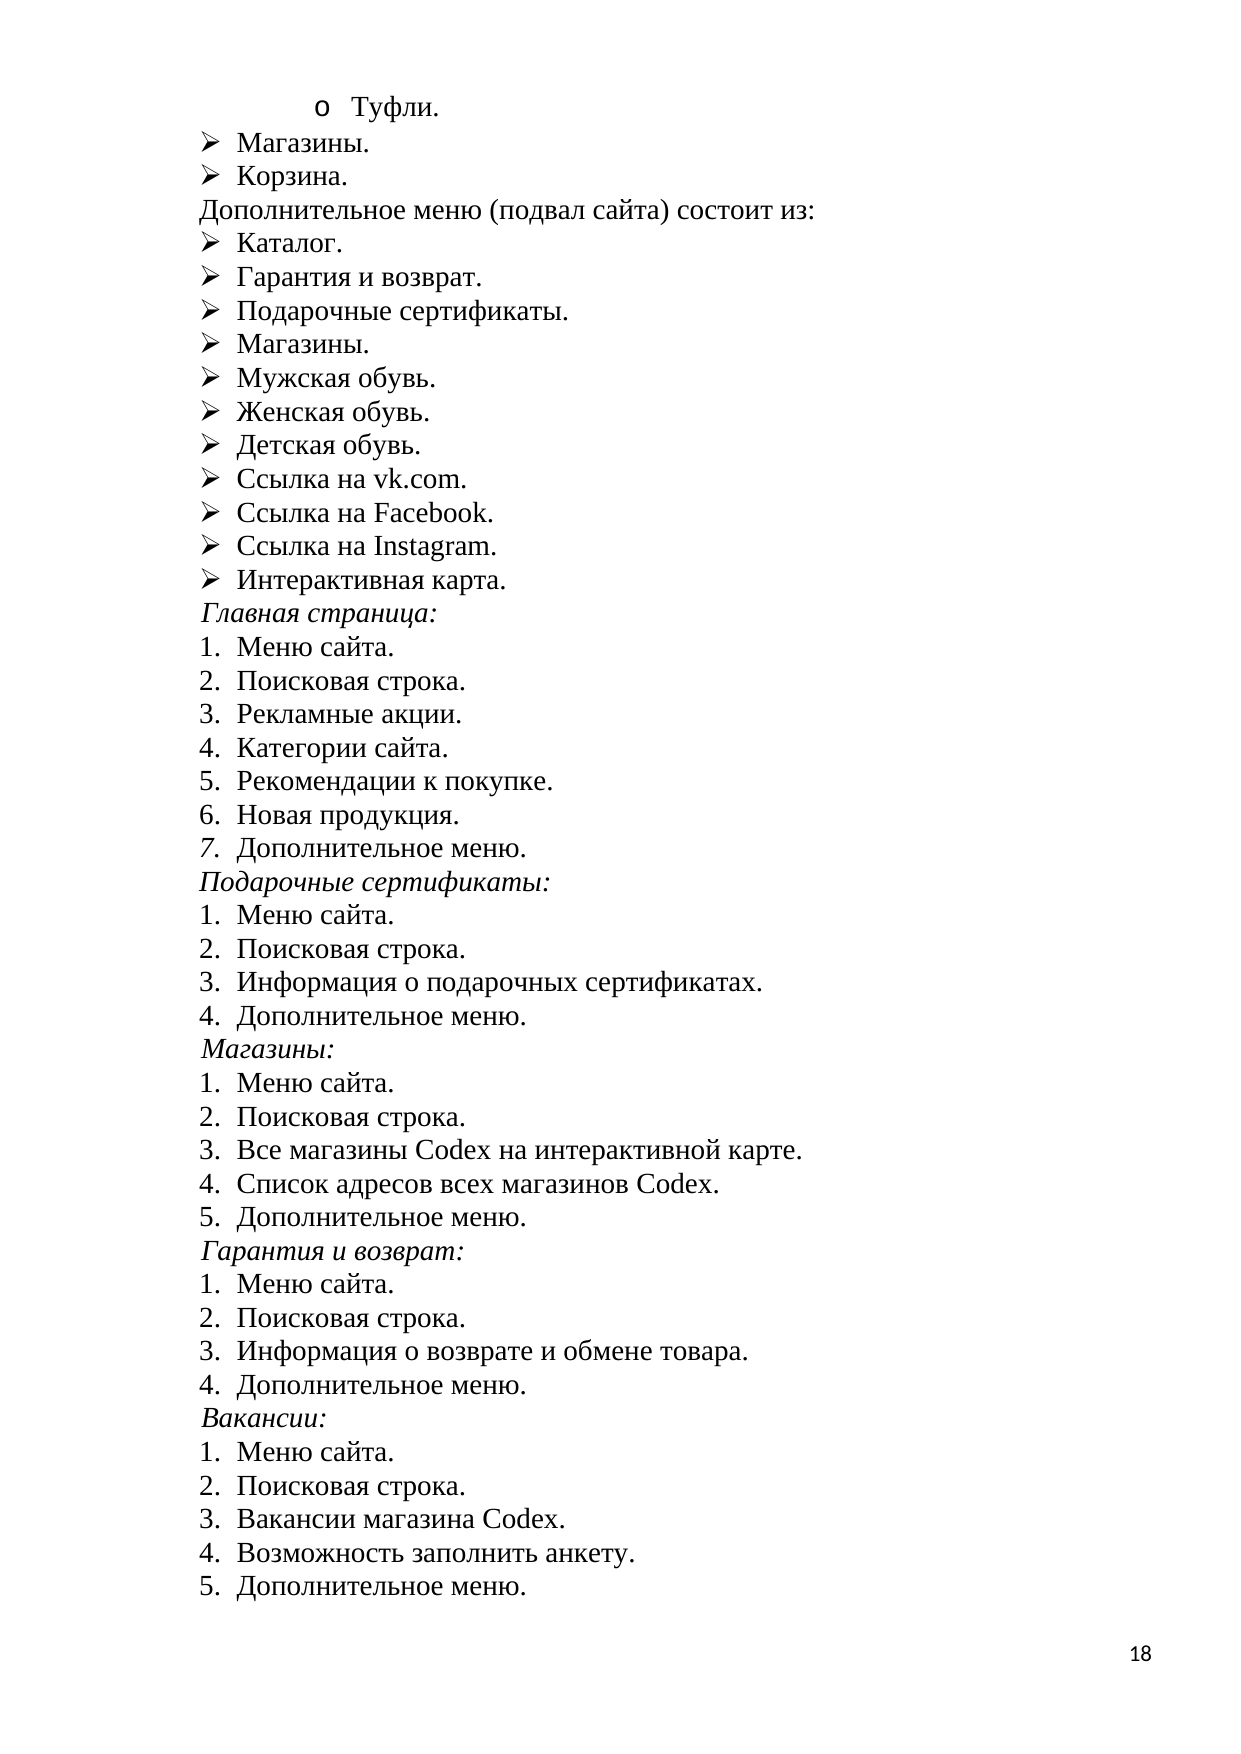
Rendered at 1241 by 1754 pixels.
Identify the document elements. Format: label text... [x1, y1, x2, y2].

text Подарочные сертификаты: [199, 864, 1152, 897]
list Возможность заполнить анкету. [199, 1535, 1152, 1568]
list Корзина. [199, 158, 1152, 192]
list Информация о подарочных сертификатах. [199, 964, 1152, 998]
list Поисковая строка. [199, 931, 1152, 964]
list Дополнительное меню. [199, 1199, 1152, 1233]
list Интерактивная карта. [199, 562, 1152, 596]
text Главная страница: [148, 596, 1152, 629]
list Все магазины Codex на интерактивной карте. [199, 1132, 1152, 1166]
list Каталог. [199, 226, 1152, 259]
list Туфли. [313, 89, 1152, 125]
list Женская обувь. [199, 394, 1152, 427]
list Дополнительное меню. [199, 1367, 1152, 1401]
list Дополнительное меню. [199, 998, 1152, 1032]
list Подарочные сертификаты. [199, 293, 1152, 326]
list Детская обувь. [199, 427, 1152, 461]
text Дополнительное меню (подвал сайта) состоит из: [199, 192, 1152, 226]
list Меню сайта. [199, 1266, 1152, 1300]
list Рекламные акции. [199, 696, 1152, 730]
list Мужская обувь. [199, 360, 1152, 394]
list Поисковая строка. [199, 1468, 1152, 1501]
list Меню сайта. [199, 1434, 1152, 1468]
list Магазины. [199, 125, 1152, 158]
list Меню сайта. [199, 629, 1152, 663]
list Ссылка на vk.com. [199, 461, 1152, 495]
list Поисковая строка. [199, 1300, 1152, 1333]
list Ссылка на Facebook. [199, 495, 1152, 528]
list Список адресов всех магазинов Codex. [199, 1166, 1152, 1199]
list Новая продукция. [199, 797, 1152, 830]
list Дополнительное меню. [199, 830, 1152, 864]
list Поисковая строка. [199, 663, 1152, 696]
list Дополнительное меню. [199, 1568, 1152, 1602]
list Информация о возврате и обмене товара. [199, 1333, 1152, 1367]
list Меню сайта. [199, 1065, 1152, 1099]
list Магазины. [199, 326, 1152, 360]
list Вакансии магазина Codex. [199, 1501, 1152, 1535]
list Гарантия и возврат. [199, 259, 1152, 293]
list Ссылка на Instagram. [199, 528, 1152, 562]
text Магазины: [148, 1032, 1152, 1065]
list Поисковая строка. [199, 1099, 1152, 1132]
list Меню сайта. [199, 897, 1152, 931]
text Вакансии: [148, 1401, 1152, 1434]
text Гарантия и возврат: [148, 1233, 1152, 1266]
list Категории сайта. [199, 730, 1152, 763]
list Рекомендации к покупке. [199, 763, 1152, 797]
